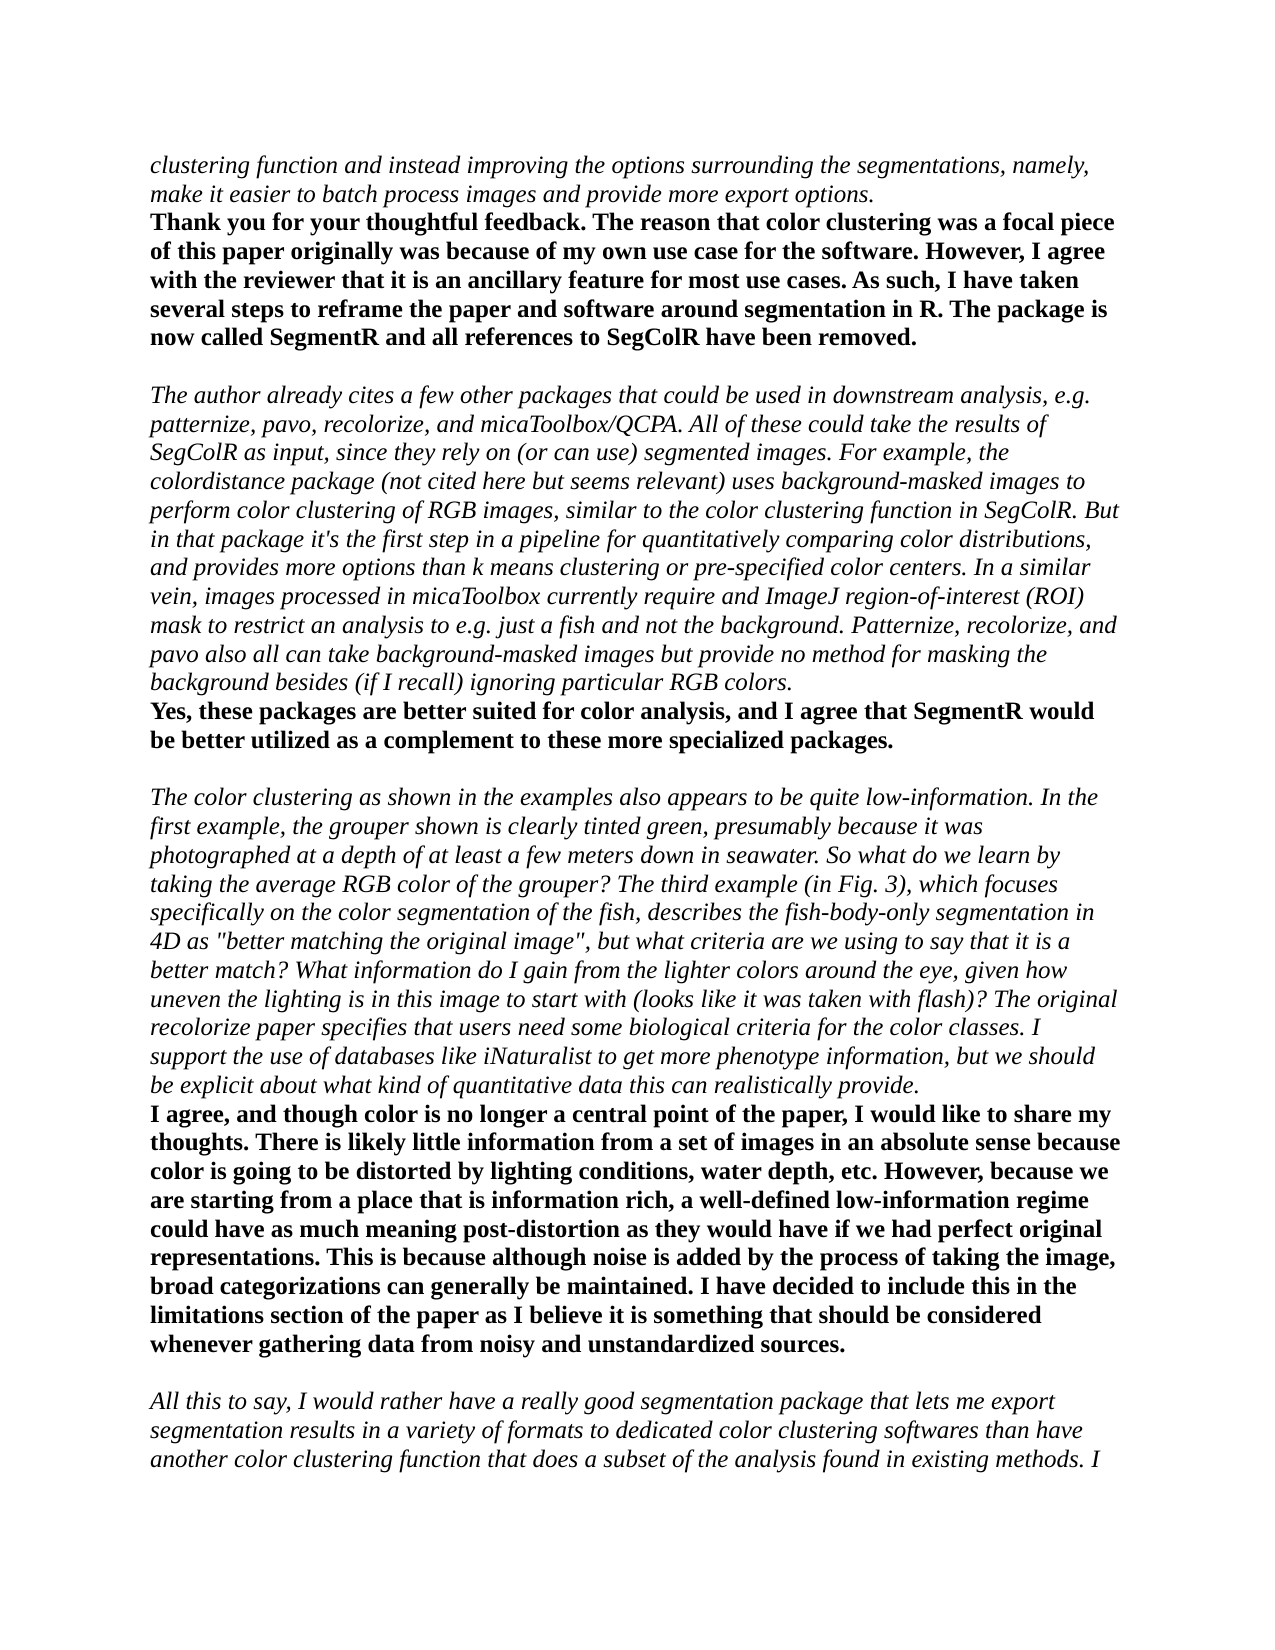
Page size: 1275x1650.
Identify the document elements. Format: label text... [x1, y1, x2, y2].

text Yes, these packages are better suited for color analysis, and I agree that SegmentR would be better utilized as a complement to these more specialized packages. [150, 696, 1125, 754]
text The color clustering as shown in the examples also appears to be quite low-information. In the first example, the grouper shown is clearly tinted green, presumably because it was photographed at a depth of at least a few meters down in seawater. So what do we learn by taking the average RGB color of the grouper? The third example (in Fig. 3), which focuses specifically on the color segmentation of the fish, describes the fish-body-only segmentation in 4D as "better matching the original image", but what criteria are we using to say that it is a better match? What information do I gain from the lighter colors around the eye, given how uneven the lighting is in this image to start with (looks like it was taken with flash)? The original recolorize paper specifies that users need some biological criteria for the color classes. I support the use of databases like iNaturalist to get more phenotype information, but we should be explicit about what kind of quantitative data this can realistically provide. [150, 782, 1125, 1099]
text The author already cites a few other packages that could be used in downstream analysis, e.g. patternize, pavo, recolorize, and micaToolbox/QCPA. All of these could take the results of SegColR as input, since they rely on (or can use) segmented images. For example, the colordistance package (not cited here but seems relevant) uses background-masked images to perform color clustering of RGB images, similar to the color clustering function in SegColR. But in that package it's the first step in a pipeline for quantitatively comparing color distributions, and provides more options than k means clustering or pre-specified color centers. In a similar vein, images processed in micaToolbox currently require and ImageJ region-of-interest (ROI) mask to restrict an analysis to e.g. just a fish and not the background. Patternize, recolorize, and pavo also all can take background-masked images but provide no method for masking the background besides (if I recall) ignoring particular RGB colors. [150, 380, 1125, 696]
text I agree, and though color is no longer a central point of the paper, I would like to share my thoughts. There is likely little information from a set of images in an absolute sense because color is going to be distorted by lighting conditions, water depth, etc. However, because we are starting from a place that is information rich, a well-defined low-information regime could have as much meaning post-distortion as they would have if we had perfect original representations. This is because although noise is added by the process of taking the image, broad categorizations can generally be maintained. I have decided to include this in the limitations section of the paper as I believe it is something that should be considered whenever gathering data from noisy and unstandardized sources. [150, 1099, 1125, 1357]
text Thank you for your thoughtful feedback. The reason that color clustering was a focal piece of this paper originally was because of my own use case for the software. However, I agree with the reviewer that it is an ancillary feature for most use cases. As such, I have taken several steps to reframe the paper and software around segmentation in R. The package is now called SegmentR and all references to SegColR have been removed. [150, 207, 1125, 351]
